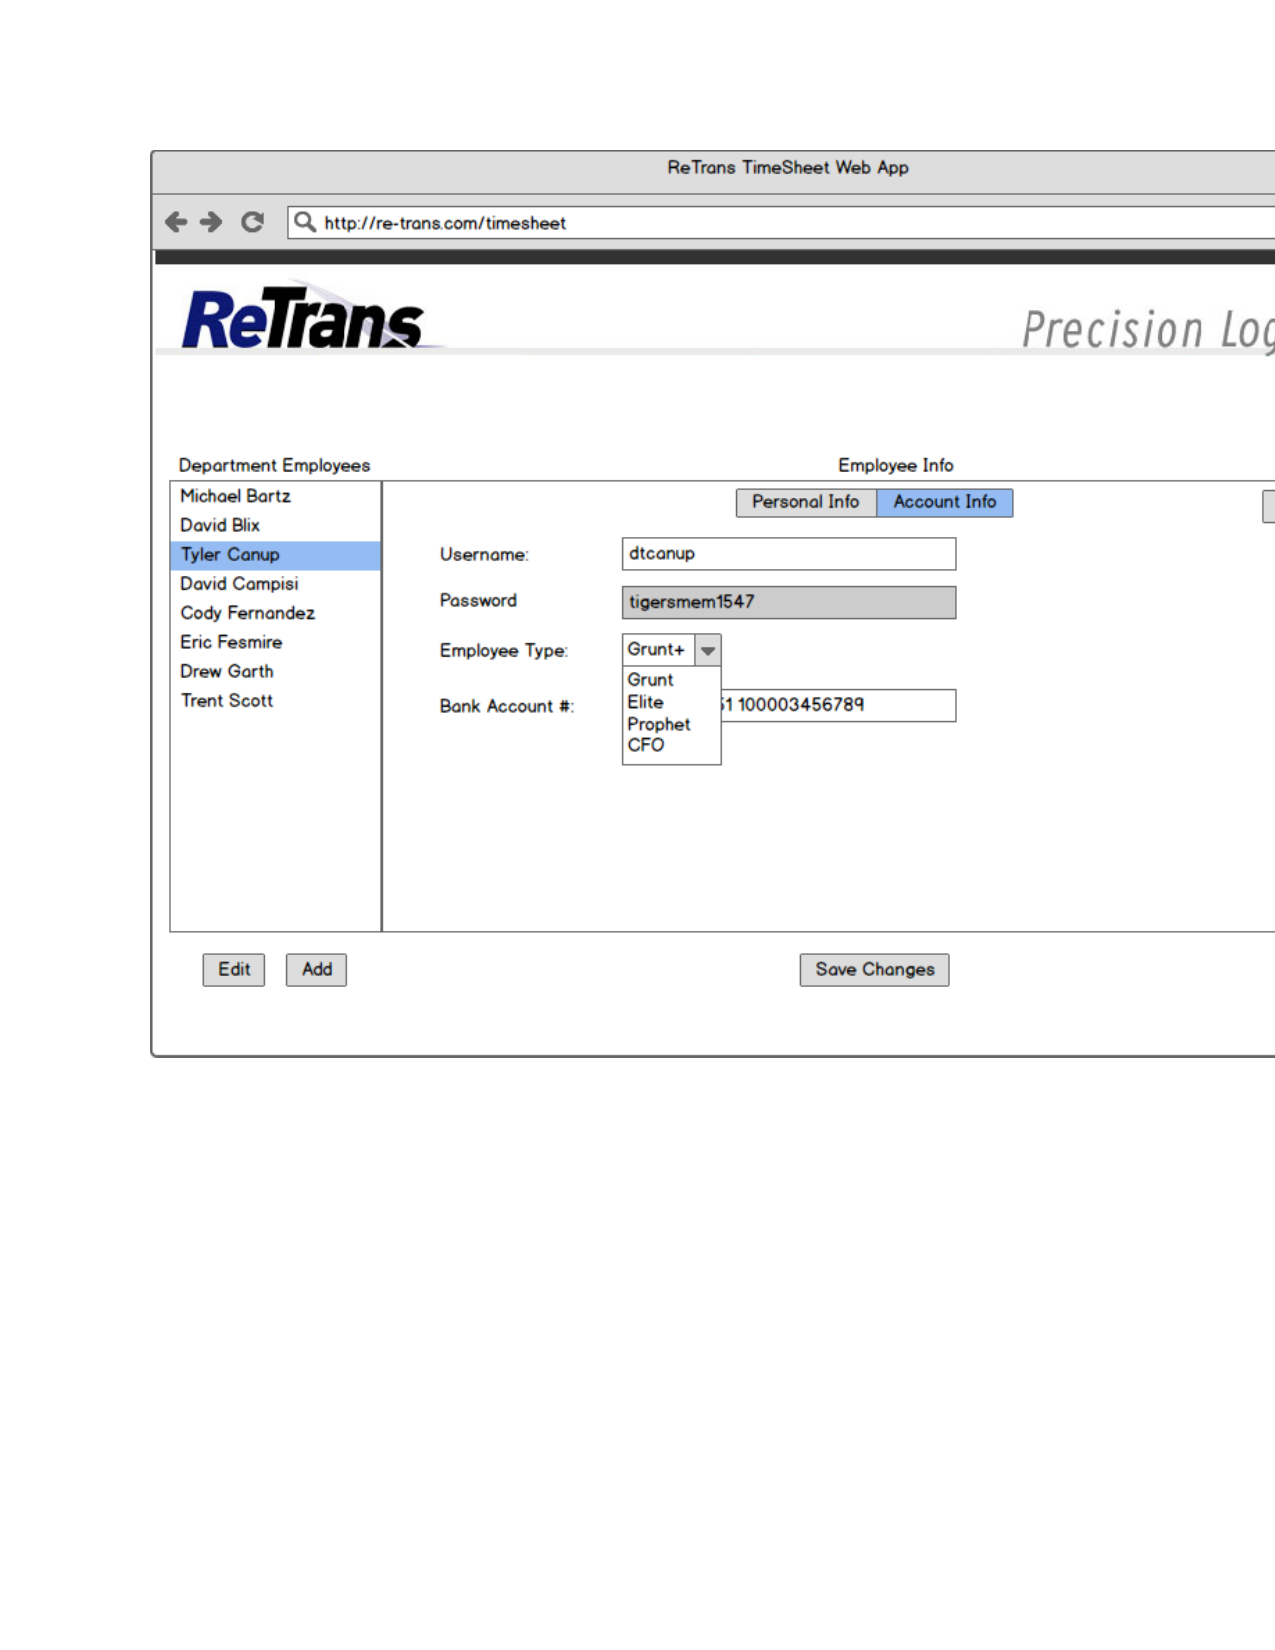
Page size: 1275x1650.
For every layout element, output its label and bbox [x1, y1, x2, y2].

picture [150, 150, 1275, 1058]
